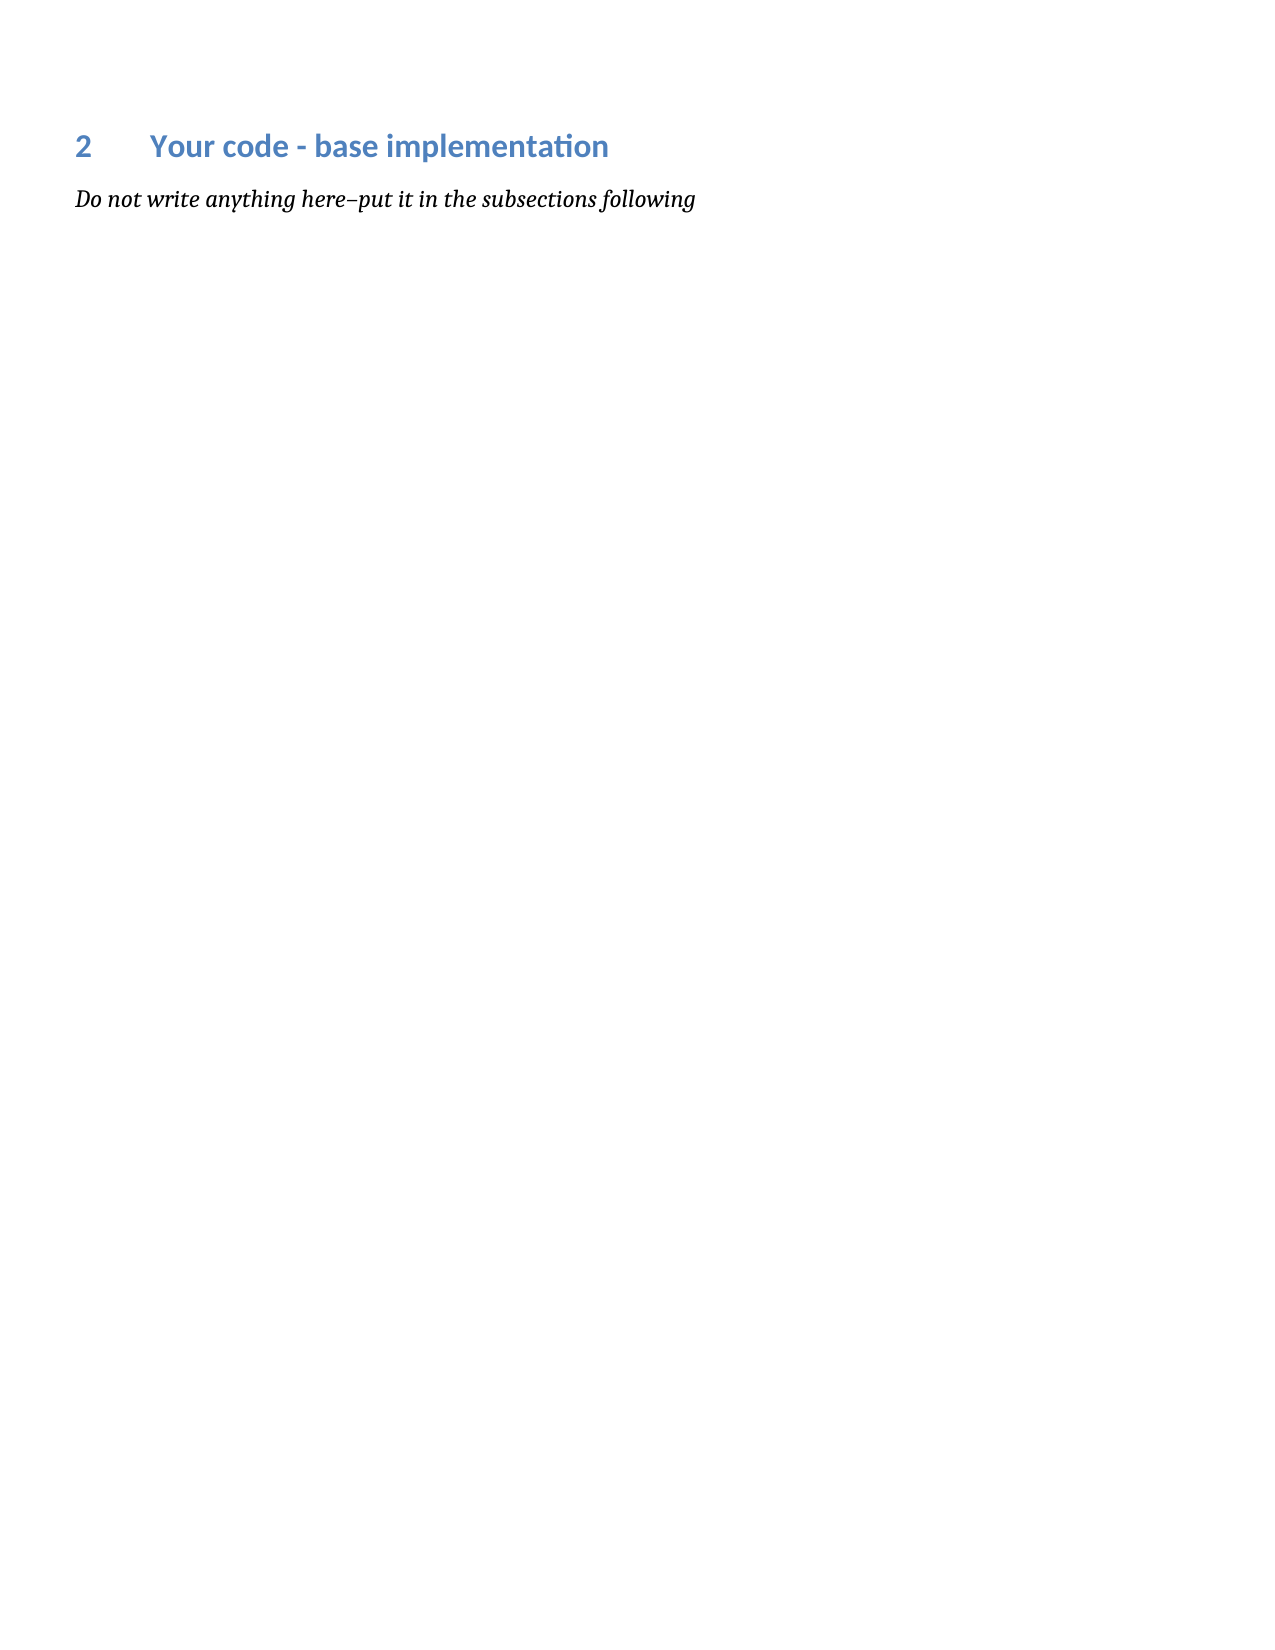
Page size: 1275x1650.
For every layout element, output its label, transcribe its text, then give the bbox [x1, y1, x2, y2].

text Do not write anything here–put it in the subsections following [75, 184, 1200, 213]
subtitle 2 Your code - base implementation [75, 125, 1200, 166]
